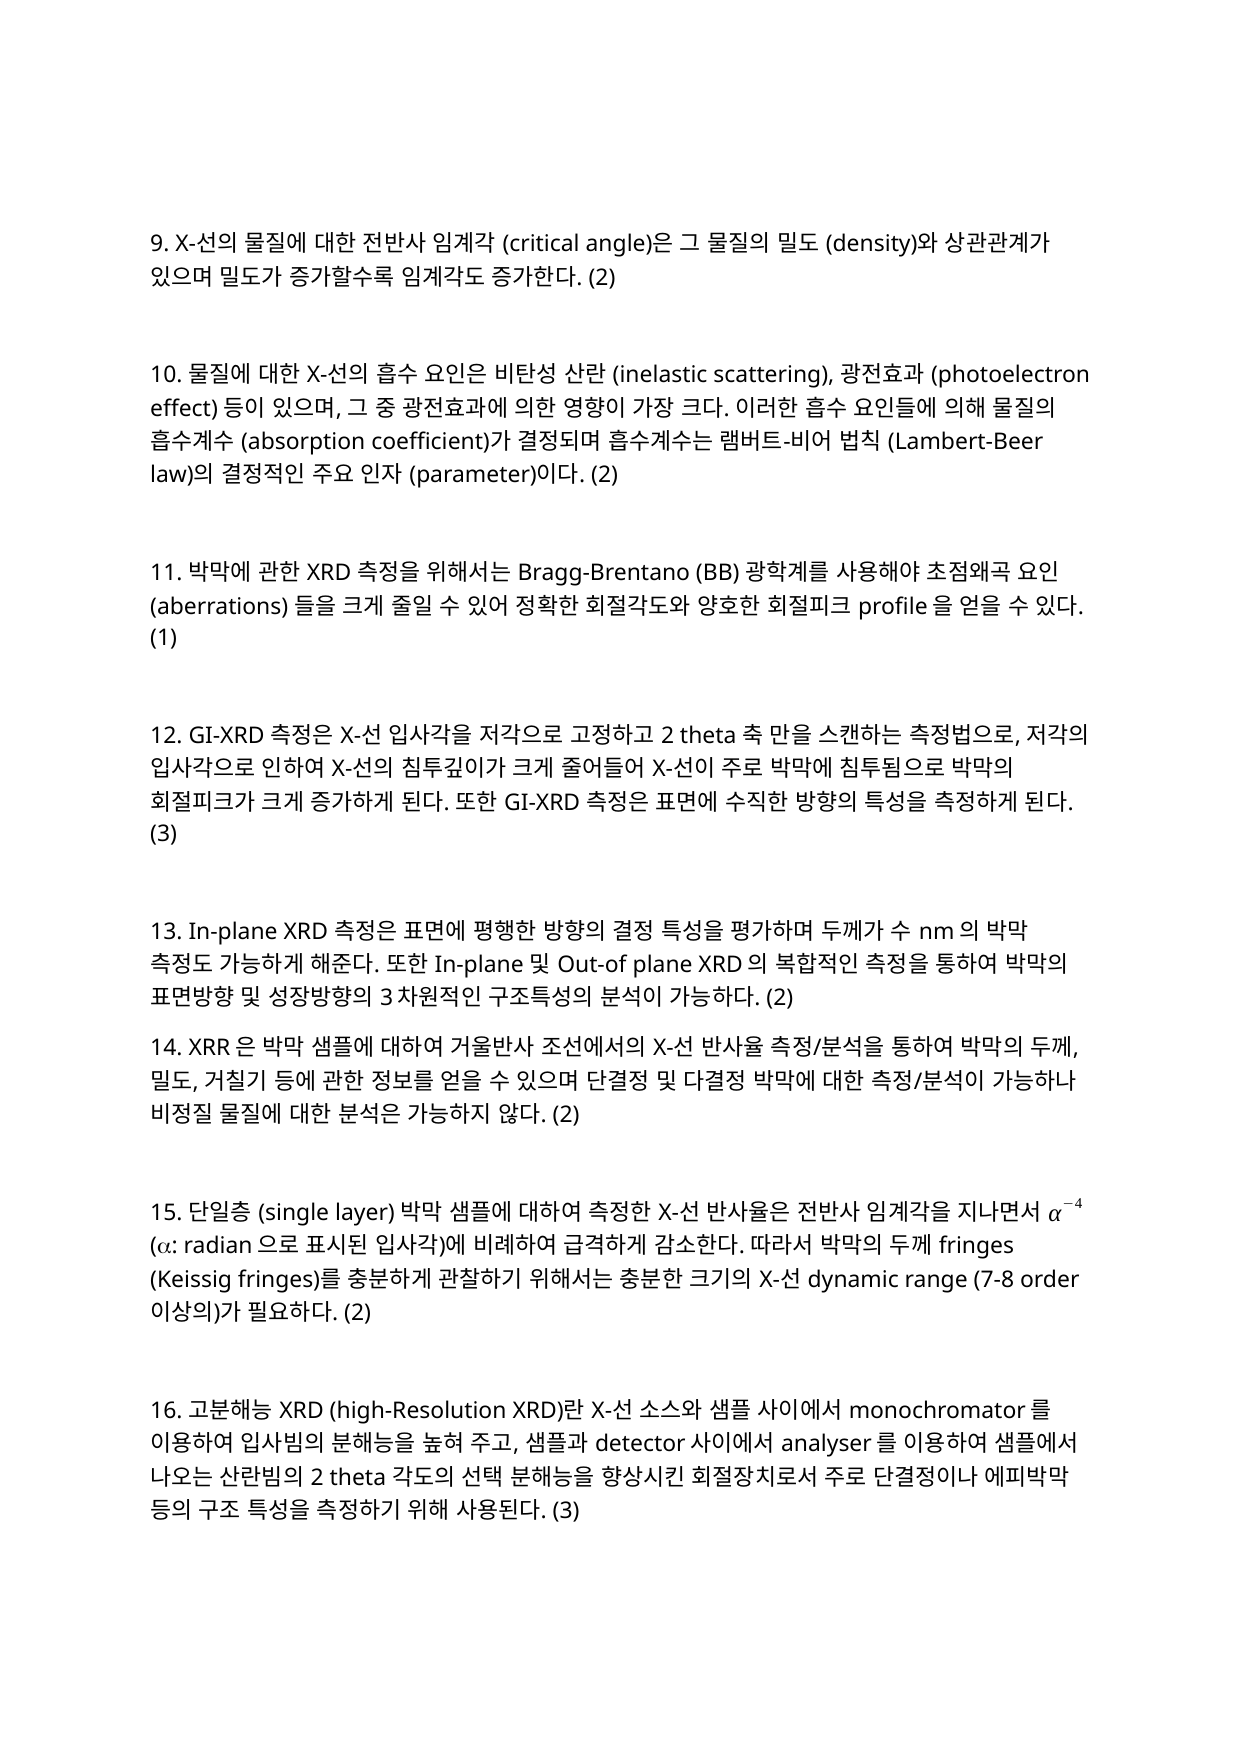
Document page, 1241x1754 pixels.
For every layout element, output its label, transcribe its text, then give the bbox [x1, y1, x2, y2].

text 9. X-선의 물질에 대한 전반사 임계각 (critical angle)은 그 물질의 밀도 (density)와 상관관계가 있으며 밀도가 증가할수록 임계각도 증가한다. (2) [150, 225, 1090, 292]
text 15. 단일층 (single layer) 박막 샘플에 대하여 측정한 X-선 반사율은 전반사 임계각을 지나면서 (: radian으로 표시된 입사각)에 비례하여 급격하게 감소한다. 따라서 박막의 두께 fringes (Keissig fringes)를 충분하게 관찰하기 위해서는 충분한 크기의 X-선 dynamic range (7-8 order 이상의)가 필요하다. (2) [150, 1194, 1090, 1327]
text 13. In-plane XRD 측정은 표면에 평행한 방향의 결정 특성을 평가하며 두께가 수 nm의 박막 측정도 가능하게 해준다. 또한 In-plane 및 Out-of plane XRD의 복합적인 측정을 통하여 박막의 표면방향 및 성장방향의 3차원적인 구조특성의 분석이 가능하다. (2) [150, 913, 1090, 1013]
text 16. 고분해능 XRD (high-Resolution XRD)란 X-선 소스와 샘플 사이에서 monochromator를 이용하여 입사빔의 분해능을 높혀 주고, 샘플과 detector사이에서 analyser를 이용하여 샘플에서 나오는 산란빔의 2 theta 각도의 선택 분해능을 향상시킨 회절장치로서 주로 단결정이나 에피박막 등의 구조 특성을 측정하기 위해 사용된다. (3) [150, 1392, 1090, 1525]
text 12. GI-XRD 측정은 X-선 입사각을 저각으로 고정하고 2 theta 축 만을 스캔하는 측정법으로, 저각의 입사각으로 인하여 X-선의 침투깊이가 크게 줄어들어 X-선이 주로 박막에 침투됨으로 박막의 회절피크가 크게 증가하게 된다. 또한 GI-XRD 측정은 표면에 수직한 방향의 특성을 측정하게 된다. (3) [150, 717, 1090, 848]
text 10. 물질에 대한 X-선의 흡수 요인은 비탄성 산란 (inelastic scattering), 광전효과 (photoelectron effect) 등이 있으며, 그 중 광전효과에 의한 영향이 가장 크다. 이러한 흡수 요인들에 의해 물질의 흡수계수 (absorption coefficient)가 결정되며 흡수계수는 램버트-비어 법칙 (Lambert-Beer law)의 결정적인 주요 인자 (parameter)이다. (2) [150, 356, 1090, 490]
text 14. XRR은 박막 샘플에 대하여 거울반사 조선에서의 X-선 반사율 측정/분석을 통하여 박막의 두께, 밀도, 거칠기 등에 관한 정보를 얻을 수 있으며 단결정 및 다결정 박막에 대한 측정/분석이 가능하나 비정질 물질에 대한 분석은 가능하지 않다. (2) [150, 1029, 1090, 1129]
text 11. 박막에 관한 XRD 측정을 위해서는 Bragg-Brentano (BB) 광학계를 사용해야 초점왜곡 요인 (aberrations) 들을 크게 줄일 수 있어 정확한 회절각도와 양호한 회절피크 profile을 얻을 수 있다. (1) [150, 554, 1090, 652]
